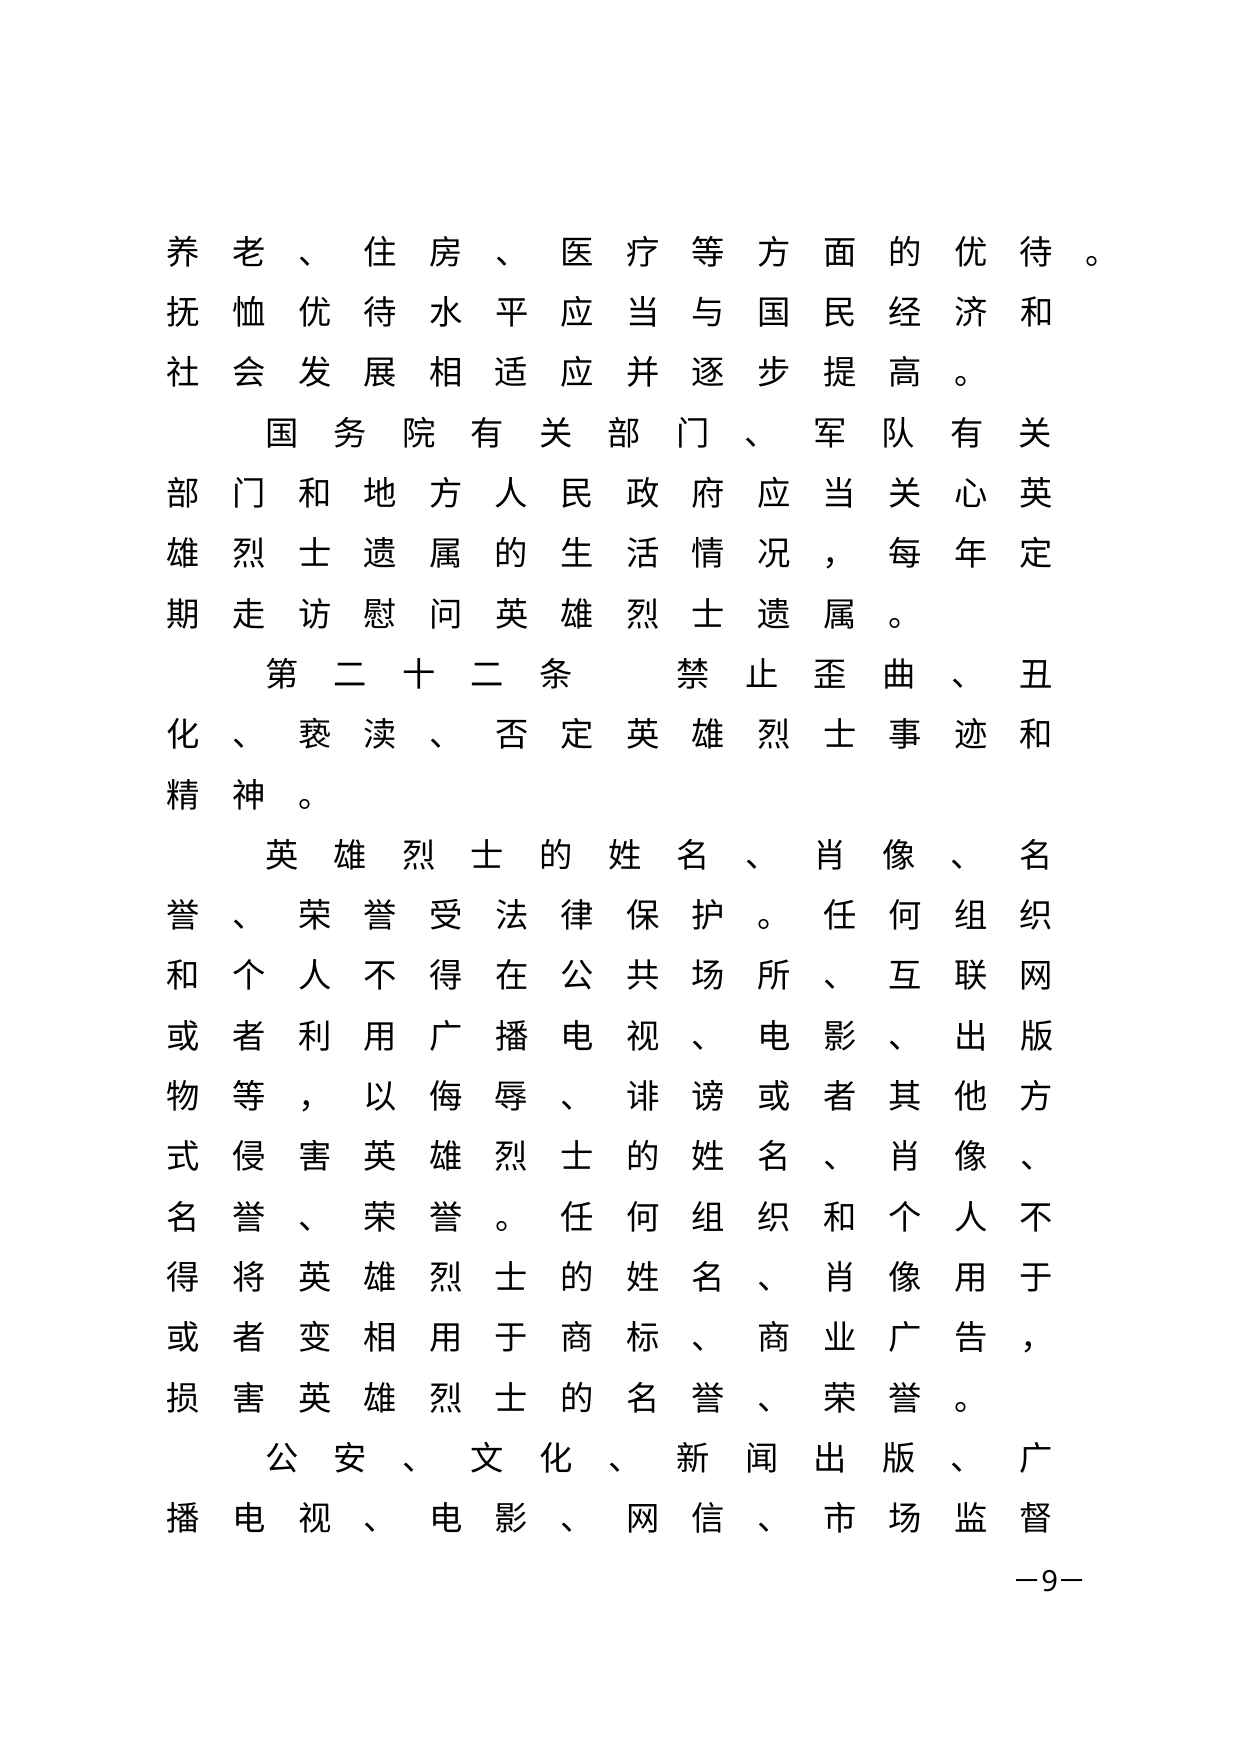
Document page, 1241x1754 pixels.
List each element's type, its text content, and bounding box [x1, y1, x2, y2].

text 英雄烈士的姓名、肖像、名誉、荣誉受法律保护。任何组织和个人不得在公共场所、互联网或者利用广播电视、电影、出版物等，以侮辱、诽谤或者其他方式侵害英雄烈士的姓名、肖像、名誉、荣誉。任何组织和个人不得将英雄烈士的姓名、肖像用于或者变相用于商标、商业广告，损害英雄烈士的名誉、荣誉。 [167, 823, 1085, 1426]
text 第二十二条 禁止歪曲、丑化、亵渎、否定英雄烈士事迹和精神。 [167, 642, 1085, 823]
text 国务院有关部门、军队有关部门和地方人民政府应当关心英雄烈士遗属的生活情况，每年定期走访慰问英雄烈士遗属。 [167, 400, 1085, 642]
text 公安、文化、新闻出版、广播电视、电影、网信、市场监督管理、负责英雄烈士保护工作的部门发现前款规定行为的，应当依法及时处理。 [167, 1426, 1085, 1546]
text 第二十一条 国家实行英雄烈士抚恤优待制度。英雄烈士遗属按照国家规定享受教育、就业、养老、住房、医疗等方面的优待。抚恤优待水平应当与国民经济和社会发展相适应并逐步提高。 [167, 219, 1085, 400]
